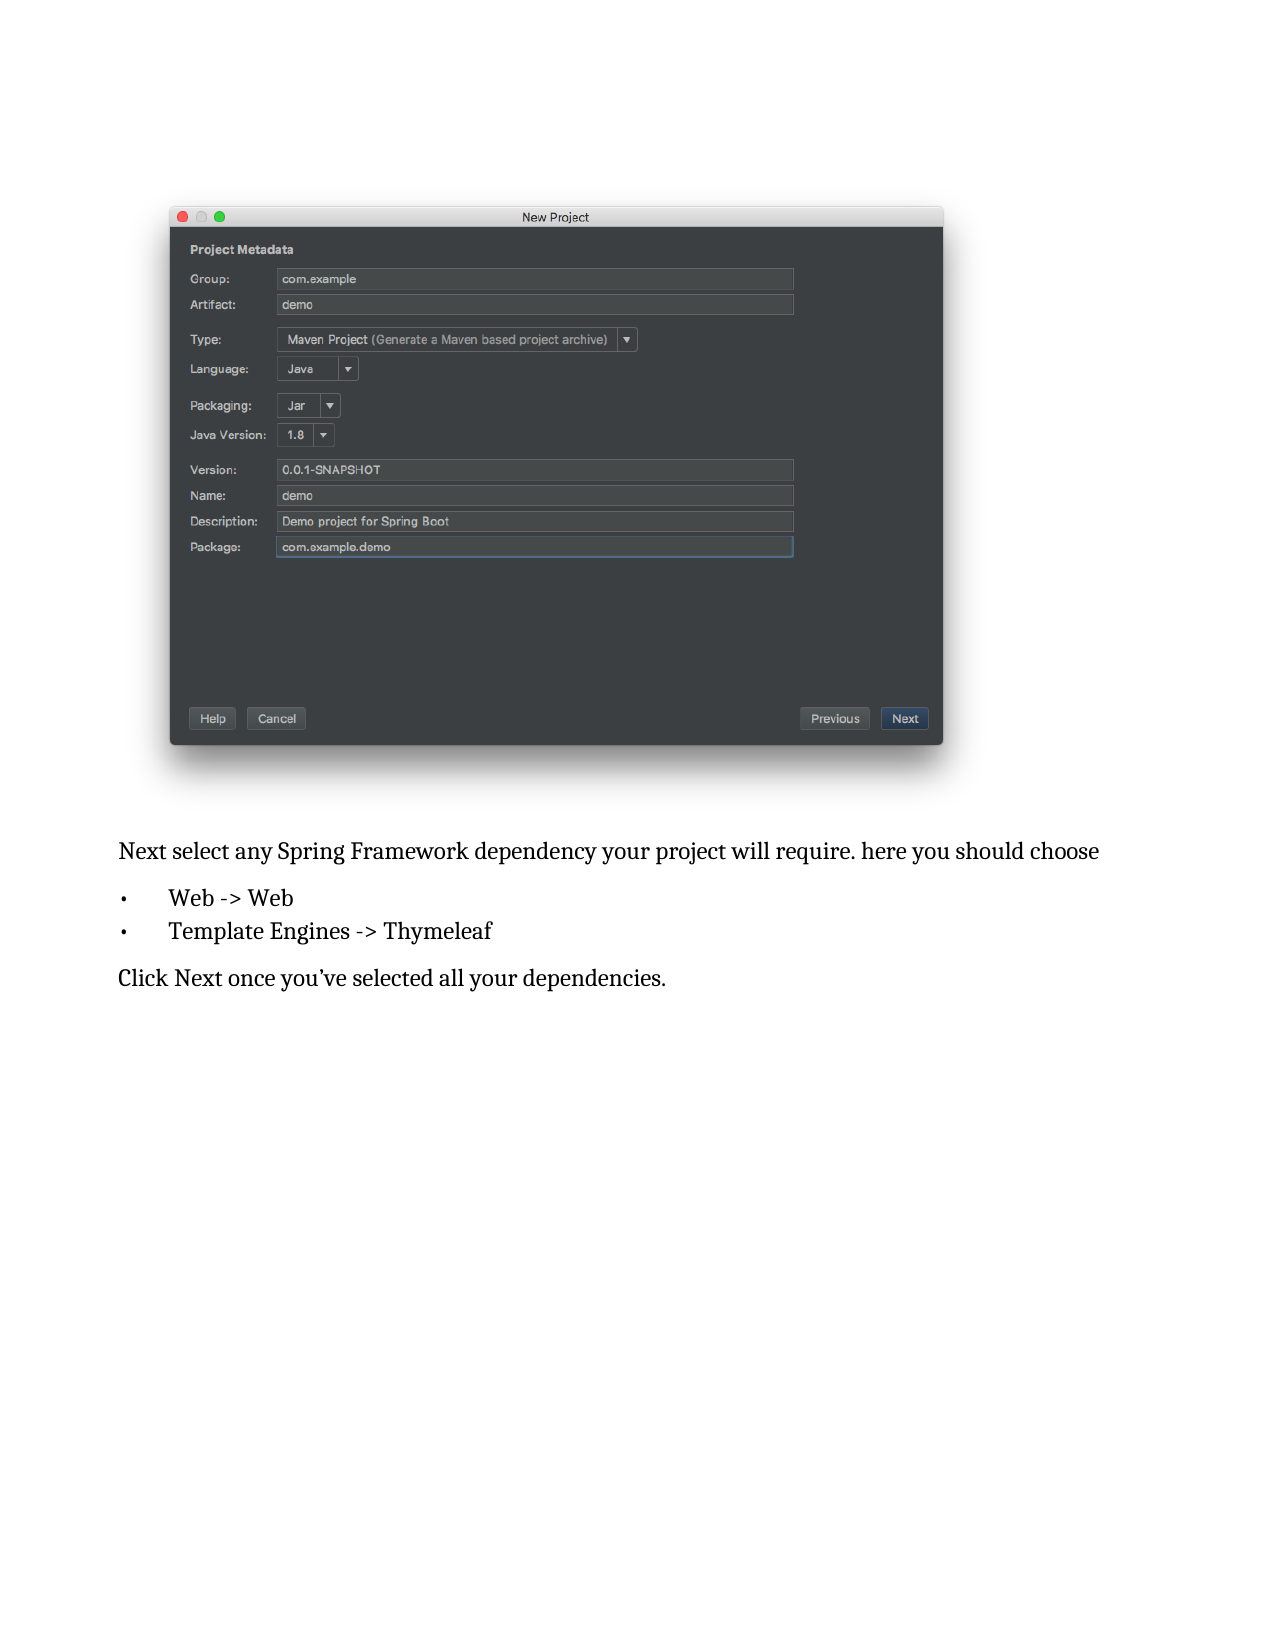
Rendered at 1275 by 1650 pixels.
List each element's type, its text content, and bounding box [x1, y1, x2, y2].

picture [118, 177, 994, 818]
list Template Engines -> Thymeleaf [118, 917, 1157, 946]
text Next select any Spring Framework dependency your project will require. here you should choose [118, 837, 1157, 866]
list Web -> Web [118, 884, 1157, 913]
text Click Next once you’ve selected all your dependencies. [118, 964, 1157, 993]
